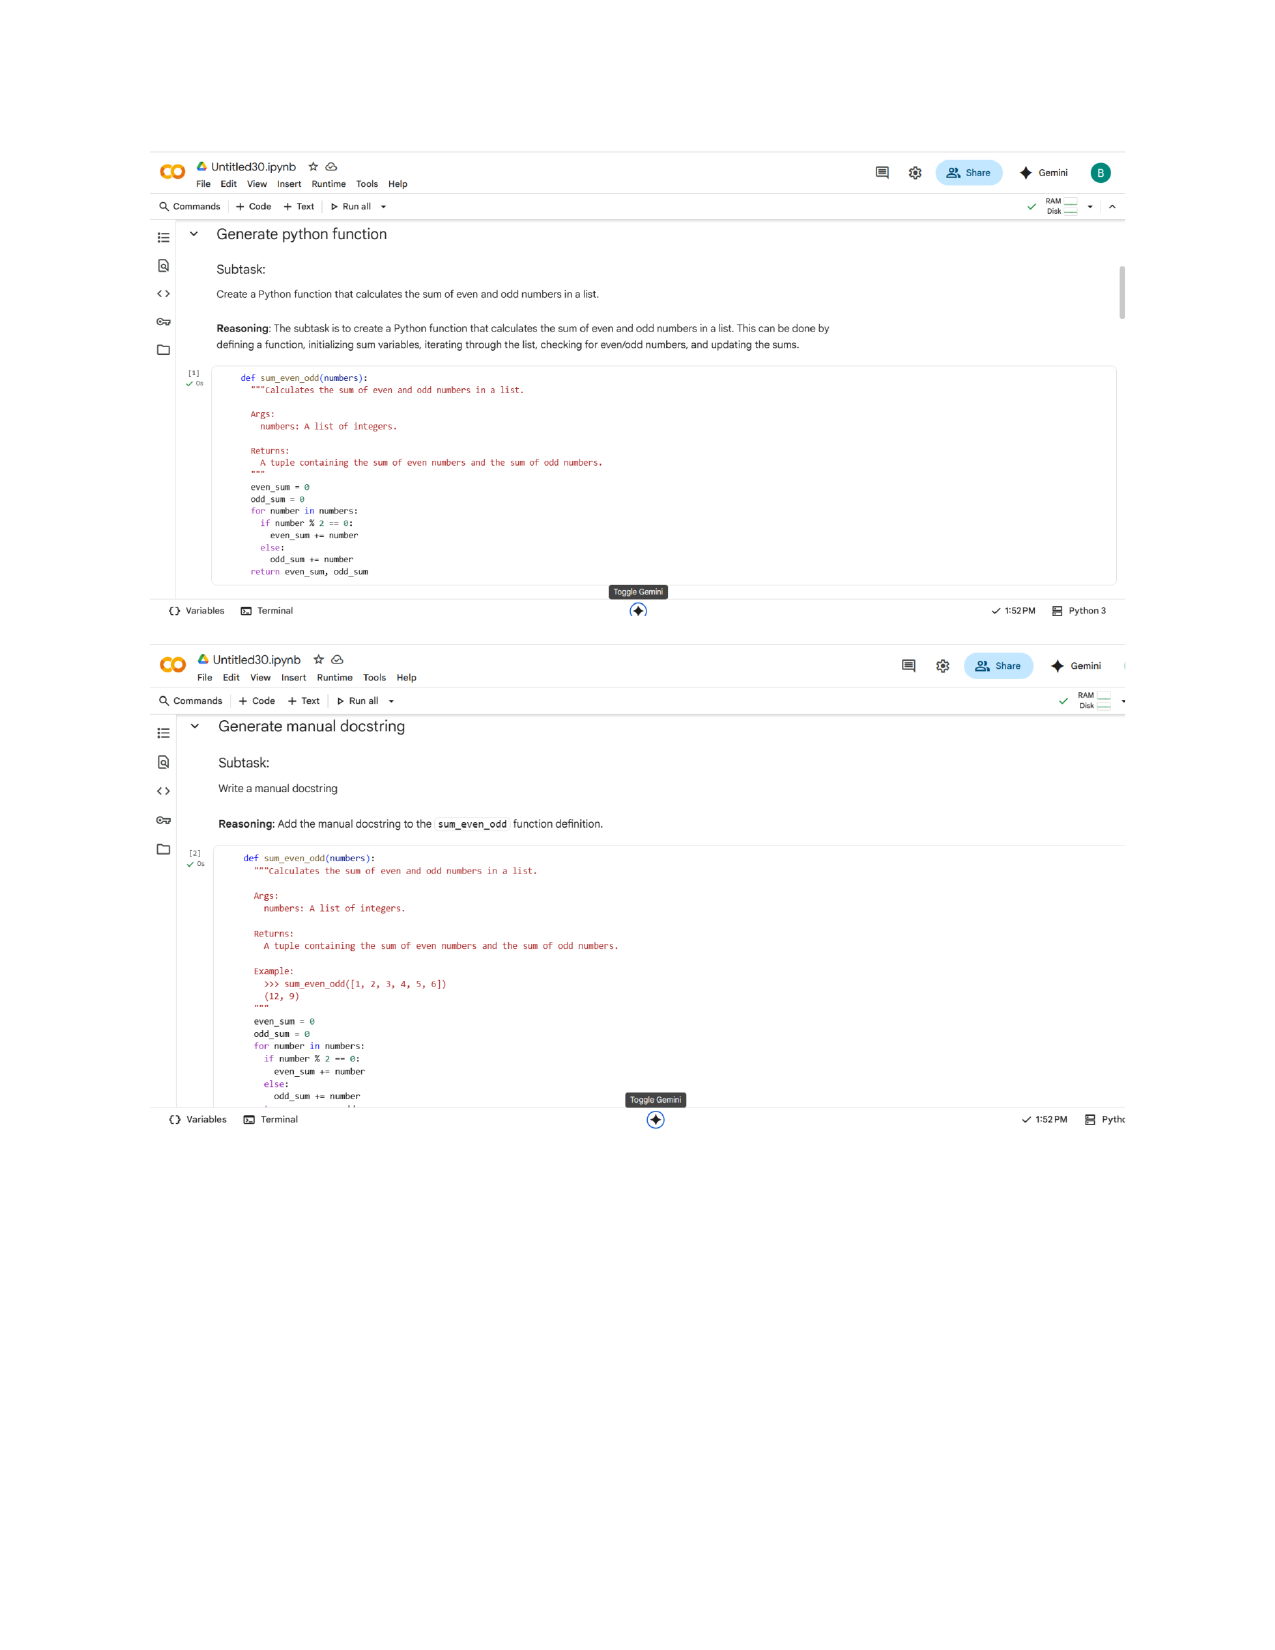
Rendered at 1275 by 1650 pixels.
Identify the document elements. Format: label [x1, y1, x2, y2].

picture [150, 644, 1125, 1129]
picture [150, 150, 1125, 616]
